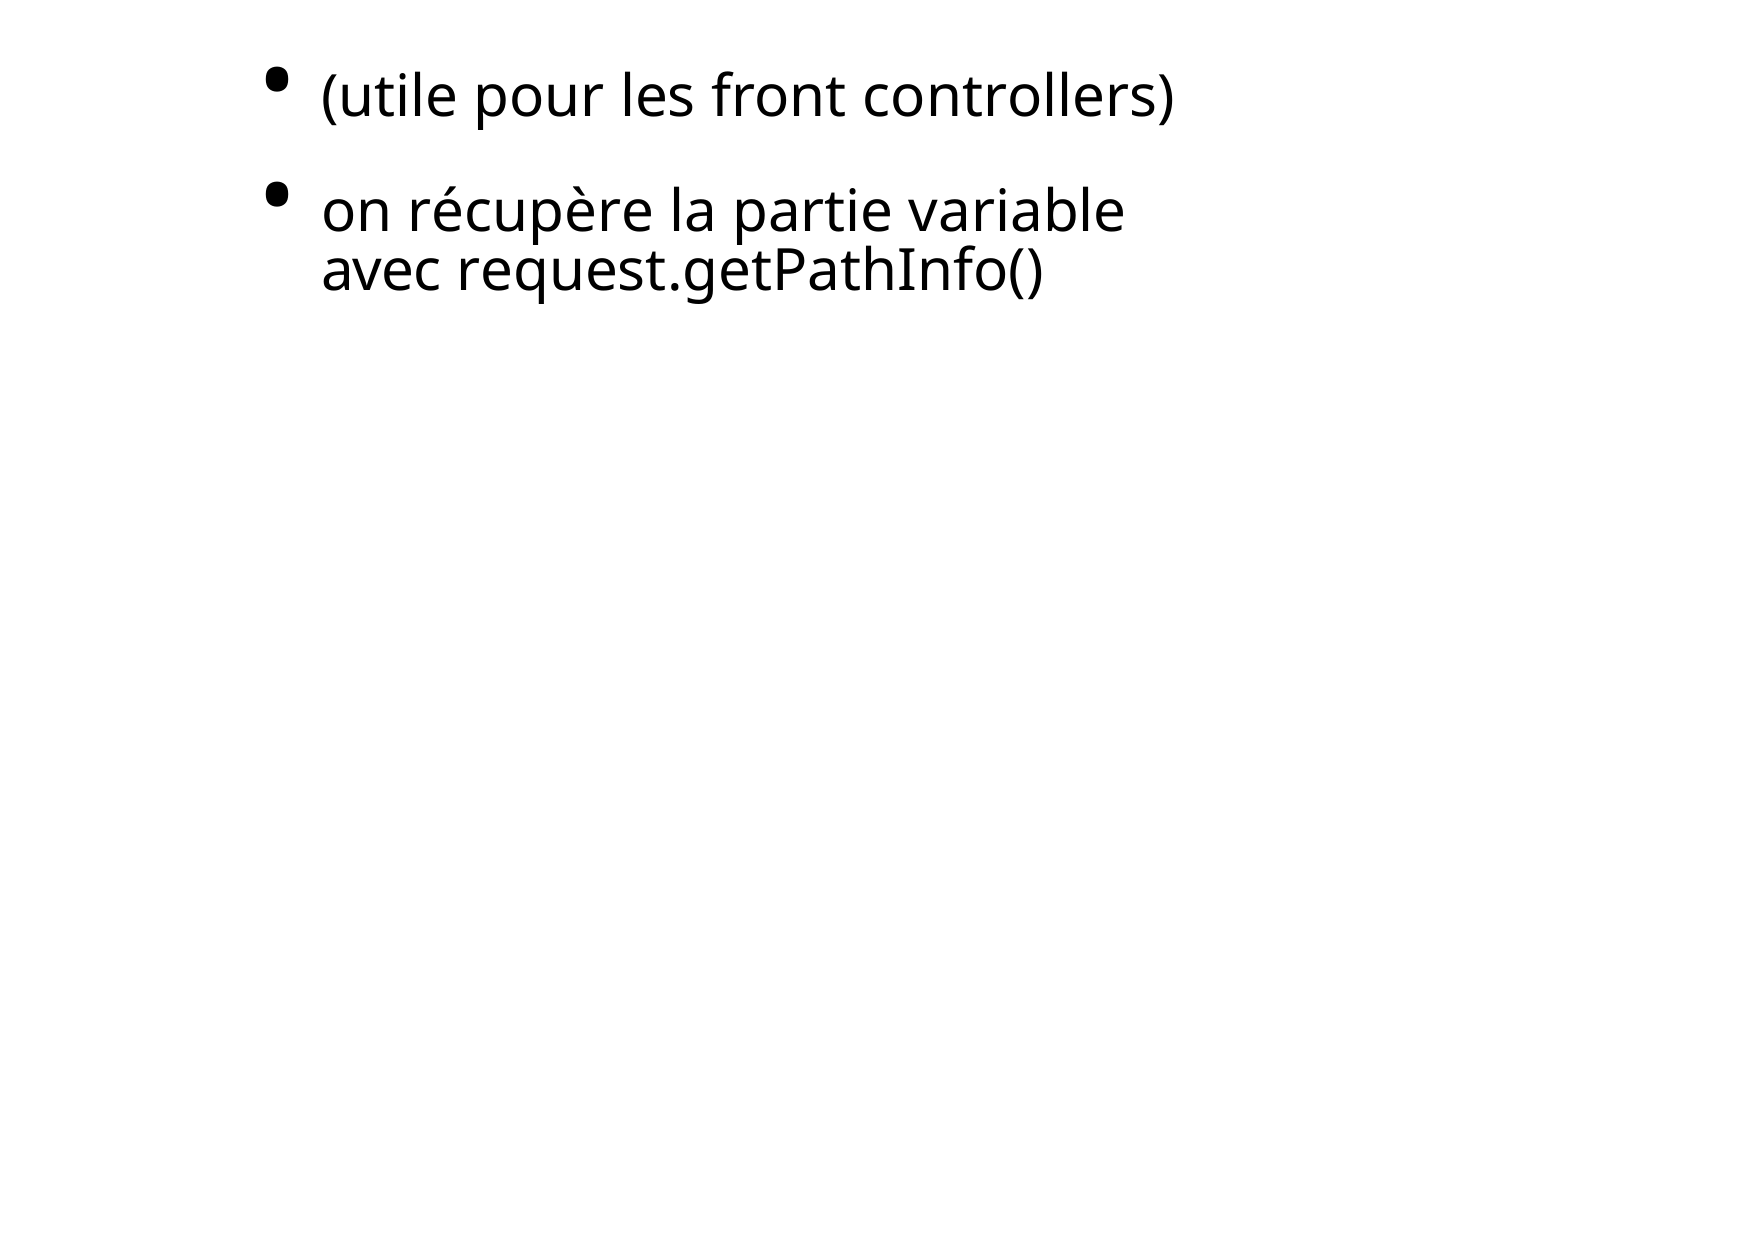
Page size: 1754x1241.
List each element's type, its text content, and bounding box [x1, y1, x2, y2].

list (utile pour les front controllers) [258, 29, 1698, 139]
list on récupère la partie variable avec request.getPathInfo() [258, 153, 1144, 307]
